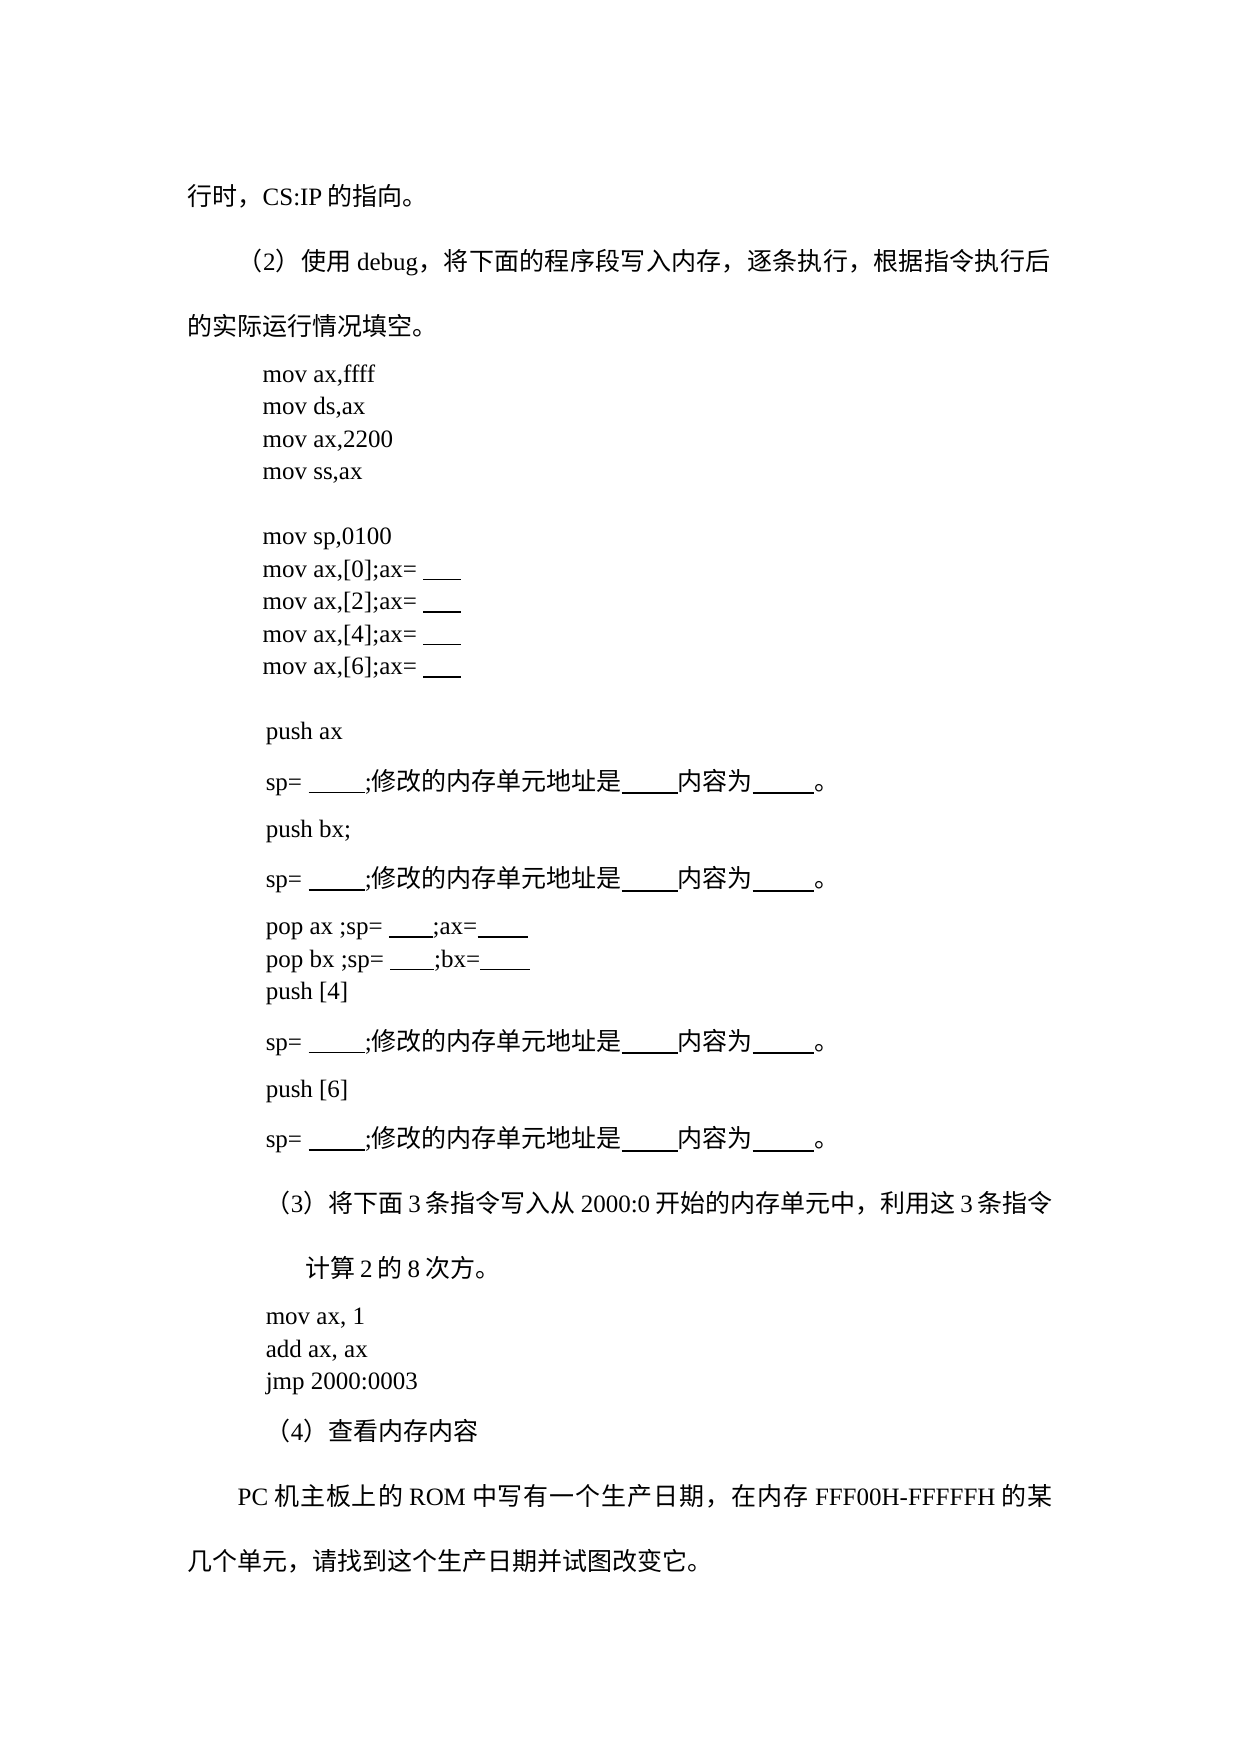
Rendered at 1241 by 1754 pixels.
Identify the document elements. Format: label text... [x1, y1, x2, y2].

text mov ax,[6];ax= [187, 649, 1053, 682]
text mov ss,ax [187, 454, 1053, 487]
text push ax [266, 714, 1053, 747]
text pop bx ;sp= ;bx= [266, 942, 1053, 974]
text push [6] [266, 1072, 1053, 1104]
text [187, 162, 1053, 227]
text （3）将下面3条指令写入从2000:0开始的内存单元中，利用这3条指令计算2的8次方。 [266, 1169, 1053, 1299]
text PC机主板上的ROM中写有一个生产日期，在内存FFF00H-FFFFFH的某几个单元，请找到这个生产日期并试图改变它。 [187, 1462, 1053, 1592]
text push [4] [266, 974, 1053, 1007]
text sp= ;修改的内存单元地址是 内容为 。 [266, 1104, 1053, 1169]
text pop ax ;sp= ;ax= [266, 909, 1053, 942]
text sp= ;修改的内存单元地址是 内容为 。 [266, 747, 1053, 812]
text sp= ;修改的内存单元地址是 内容为 。 [266, 1007, 1053, 1072]
text sp= ;修改的内存单元地址是 内容为 。 [266, 844, 1053, 909]
text add ax, ax [266, 1332, 1053, 1364]
text （2）使用debug，将下面的程序段写入内存，逐条执行，根据指令执行后的实际运行情况填空。 [187, 227, 1053, 357]
text mov ax,ffff [187, 357, 1053, 389]
text mov sp,0100 [187, 519, 1053, 552]
text mov ax,2200 [187, 422, 1053, 454]
text push bx; [266, 812, 1053, 844]
text （4）查看内存内容 [266, 1397, 1053, 1462]
text mov ax, 1 [266, 1299, 1053, 1332]
text mov ax,[0];ax= [187, 552, 1053, 584]
text mov ax,[4];ax= [187, 617, 1053, 649]
text mov ds,ax [187, 389, 1053, 422]
text jmp 2000:0003 [266, 1364, 1053, 1397]
text mov ax,[2];ax= [187, 584, 1053, 617]
